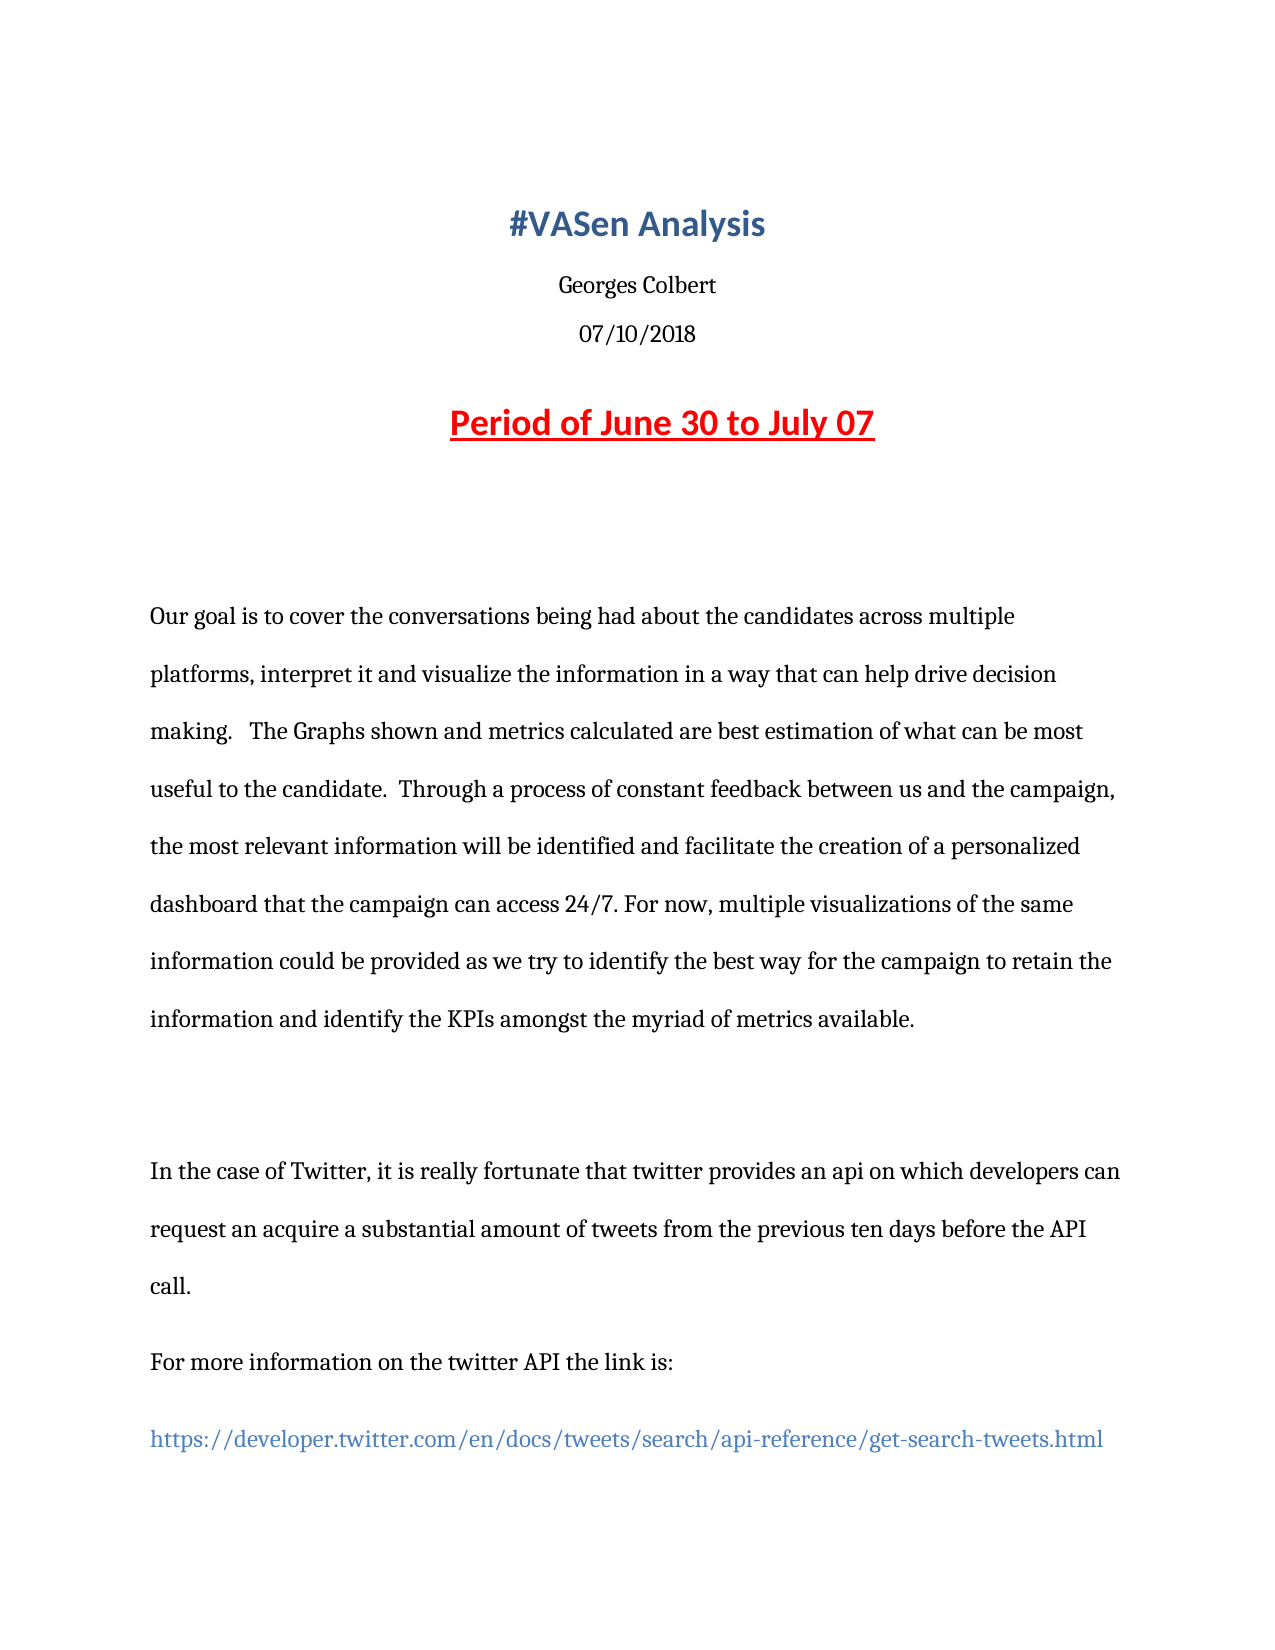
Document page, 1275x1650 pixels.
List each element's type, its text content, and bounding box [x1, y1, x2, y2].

text For more information on the twitter API the link is: [150, 1348, 1125, 1377]
text 07/10/2018 [150, 320, 1125, 349]
text Our goal is to cover the conversations being had about the candidates across multiple platforms, interpret it and visualize the information in a way that can help drive decision making. The Graphs shown and metrics calculated are best estimation of what can be most useful to the candidate. Through a process of constant feedback between us and the campaign, the most relevant information will be identified and facilitate the creation of a personalized dashboard that the campaign can access 24/7. For now, multiple visualizations of the same information could be provided as we try to identify the best way for the campaign to retain the information and identify the KPIs amongst the myriad of metrics available. [150, 602, 1125, 1033]
text https://developer.twitter.com/en/docs/tweets/search/api-reference/get-search-tweets.html [150, 1424, 1125, 1453]
text In the case of Twitter, it is really fortunate that twitter provides an api on which developers can request an acquire a substantial amount of tweets from the previous ten days before the API call. [150, 1157, 1125, 1301]
title #VASen Analysis [150, 200, 1125, 246]
text Georges Colbert [150, 271, 1125, 299]
subtitle Period of June 30 to July 07 [375, 399, 1125, 445]
